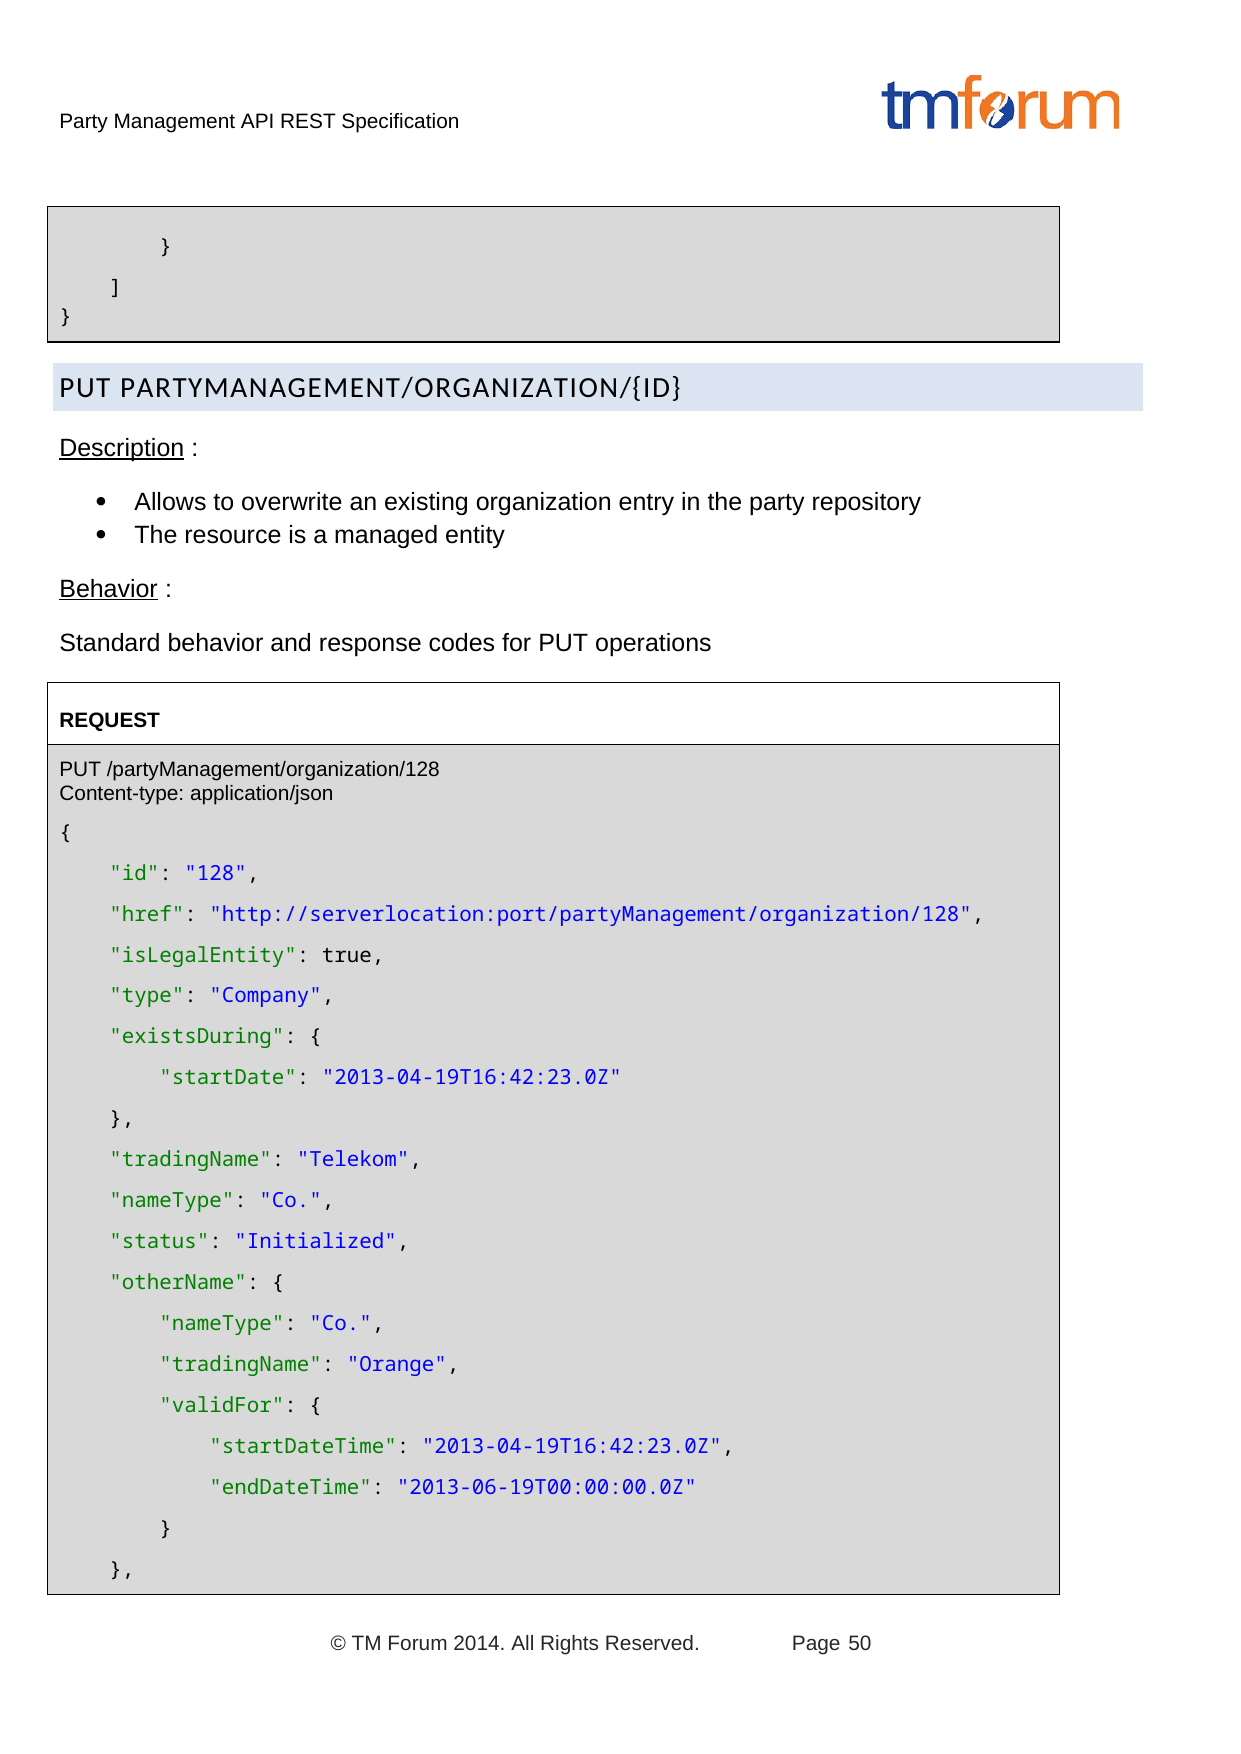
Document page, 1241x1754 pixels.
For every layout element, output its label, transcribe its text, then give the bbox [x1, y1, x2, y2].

subtitle PUT partyManagement/organization/{ID} [59, 370, 1137, 405]
list The resource is a managed entity [97, 520, 1137, 549]
list Allows to overwrite an existing organization entry in the party repository [97, 487, 1137, 516]
picture [881, 75, 1120, 129]
text Behavior : [59, 574, 1137, 603]
table_header REQUEST [48, 683, 1059, 743]
text Standard behavior and response codes for PUT operations [59, 628, 1137, 657]
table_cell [48, 745, 1059, 1594]
text Description : [59, 433, 1137, 462]
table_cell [48, 207, 1059, 341]
